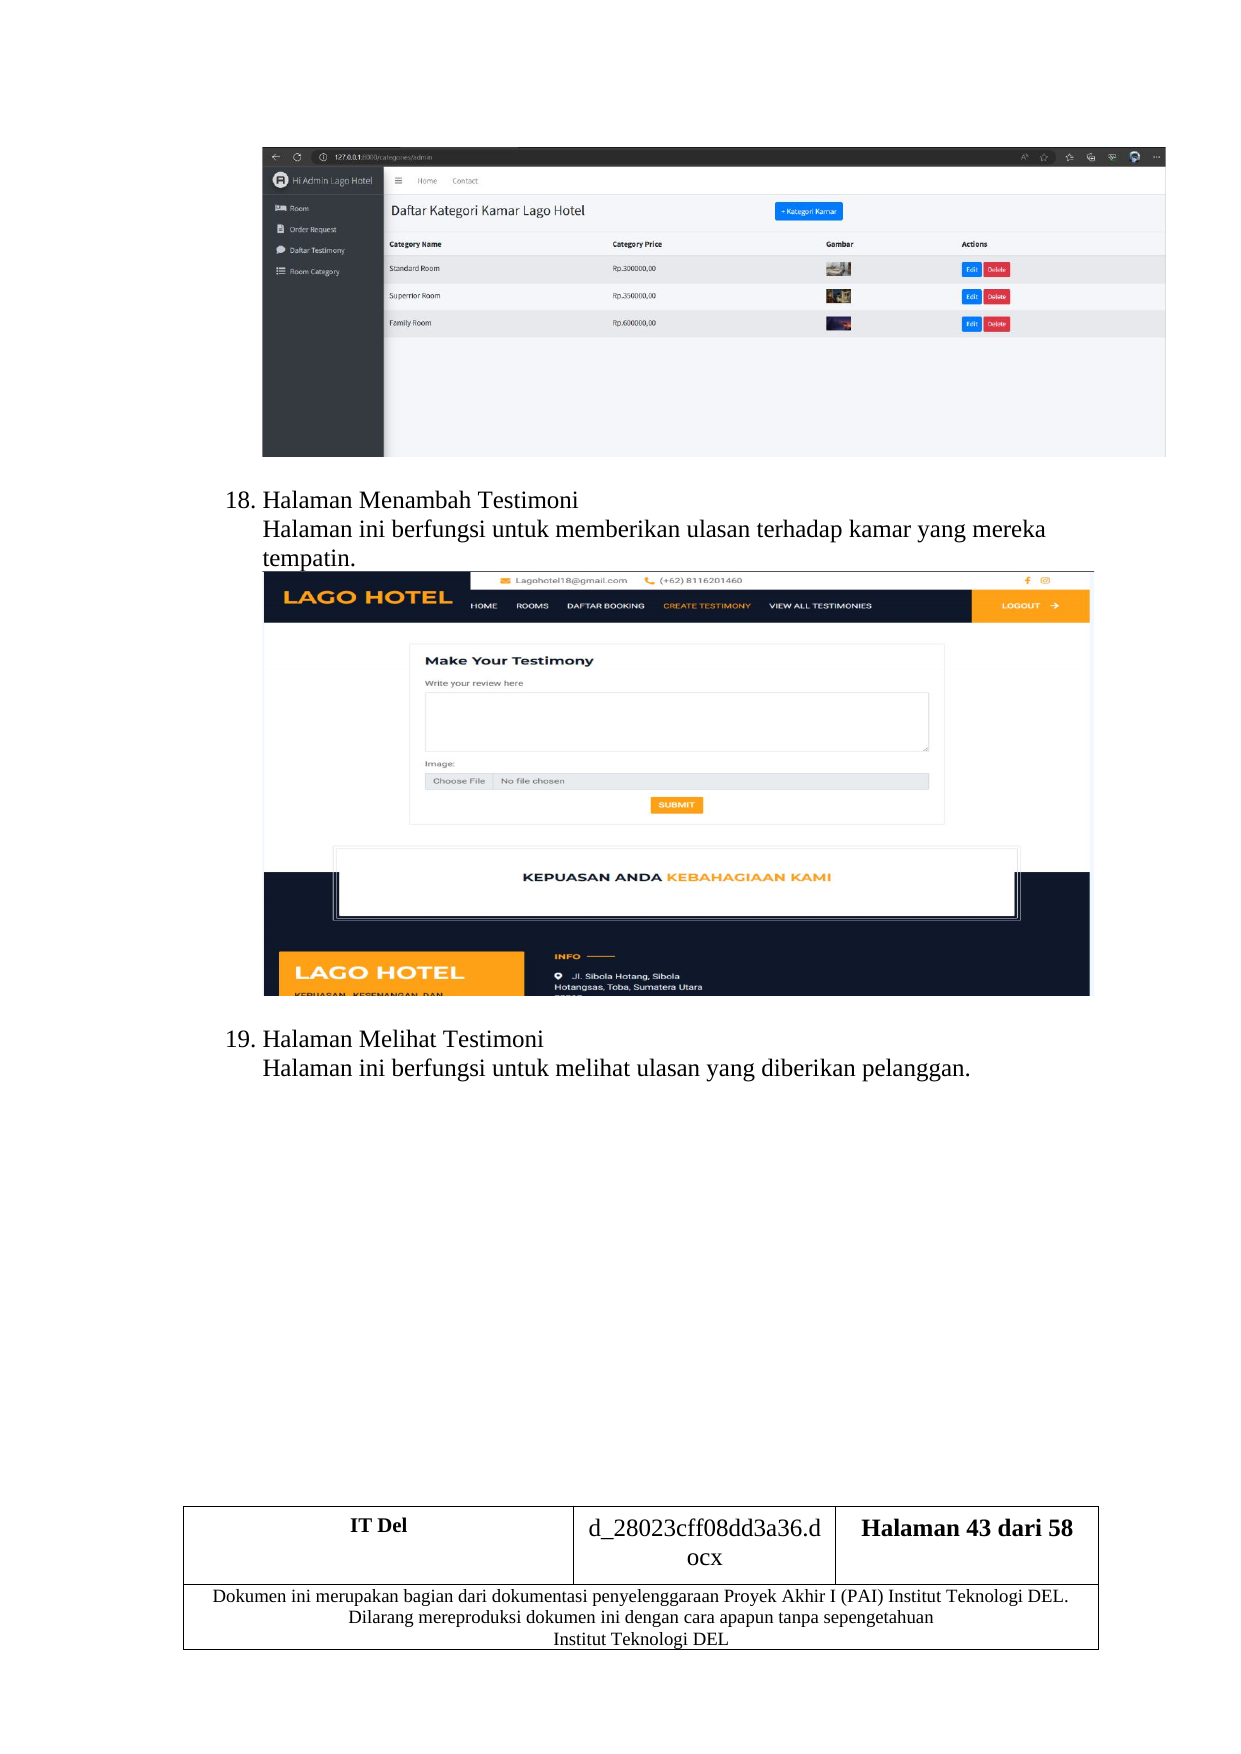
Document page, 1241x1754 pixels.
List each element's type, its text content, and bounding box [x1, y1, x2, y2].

list Halaman Menambah Testimoni [225, 485, 1092, 514]
picture [262, 147, 1166, 457]
picture [262, 571, 1095, 996]
list Halaman Melihat Testimoni [225, 1024, 1092, 1053]
text Halaman ini berfungsi untuk melihat ulasan yang diberikan pelanggan. [262, 1053, 1092, 1082]
text Halaman ini berfungsi untuk memberikan ulasan terhadap kamar yang mereka tempatin. [262, 514, 1092, 571]
